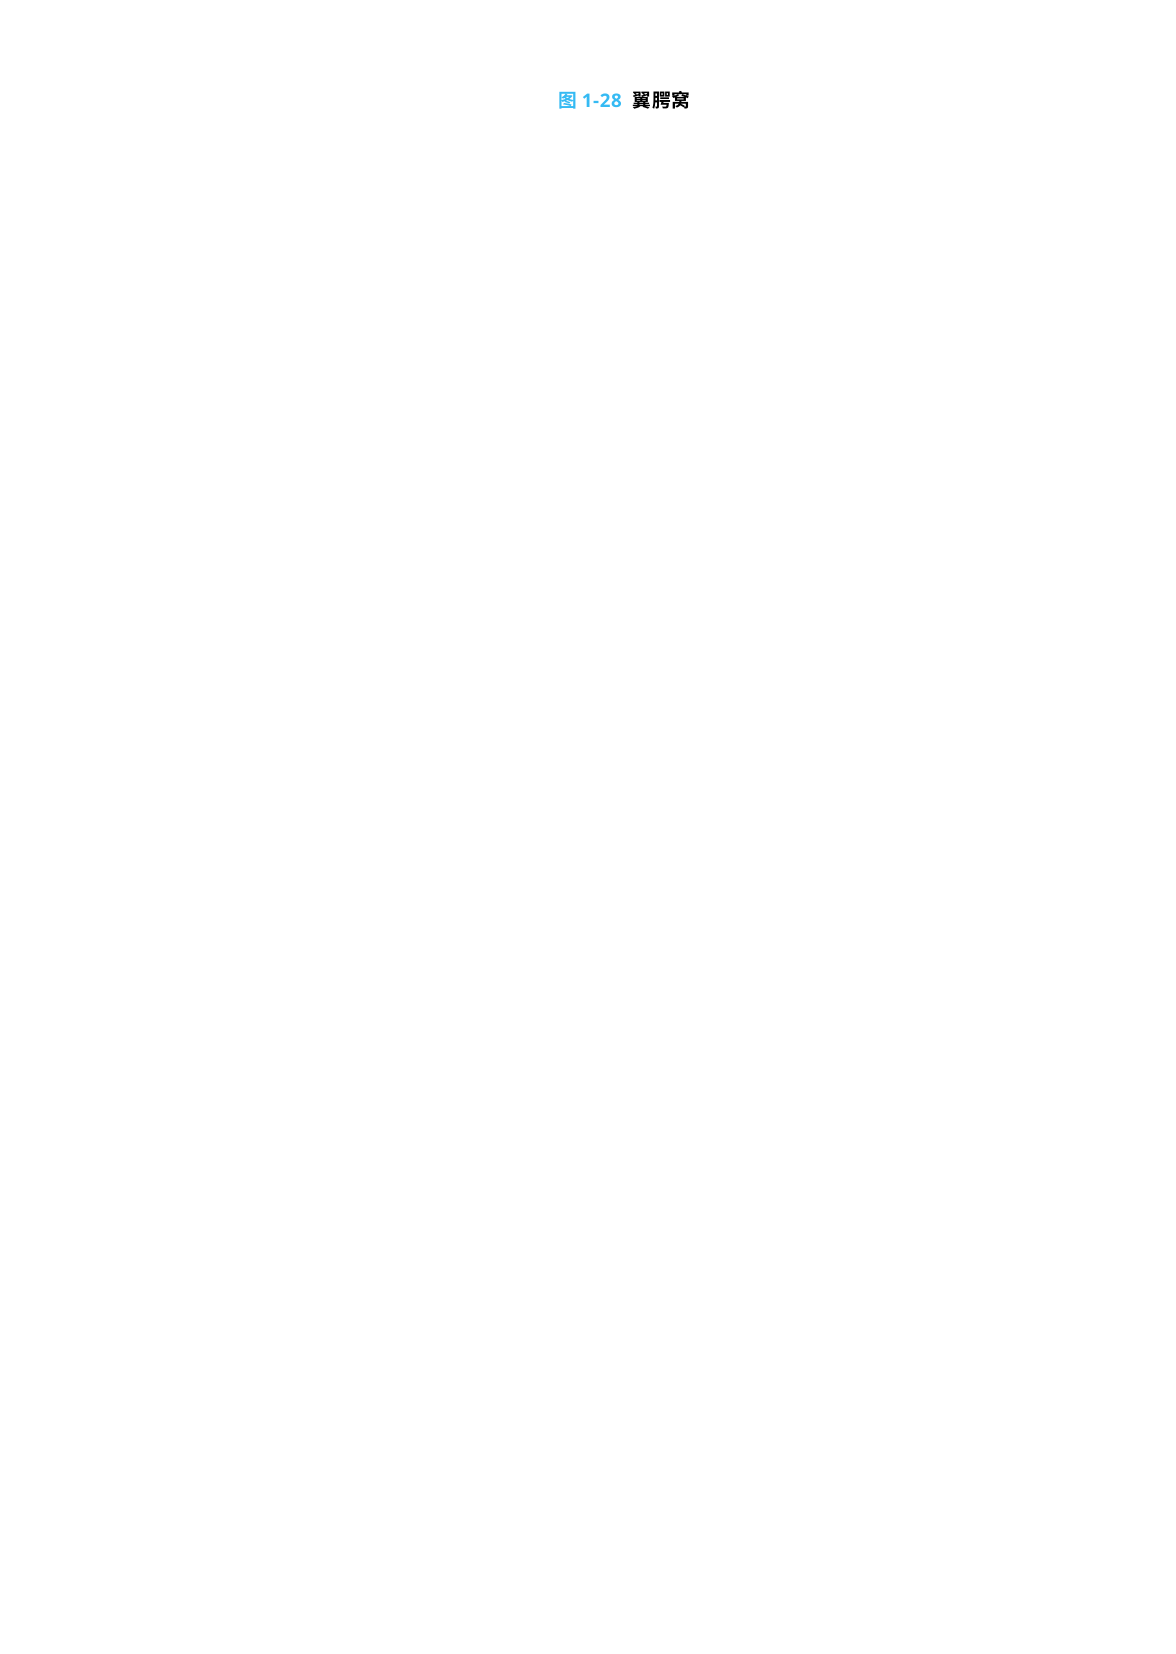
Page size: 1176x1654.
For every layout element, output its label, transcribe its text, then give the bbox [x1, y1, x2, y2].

text 图1-28 翼腭窝 [558, 87, 1077, 112]
